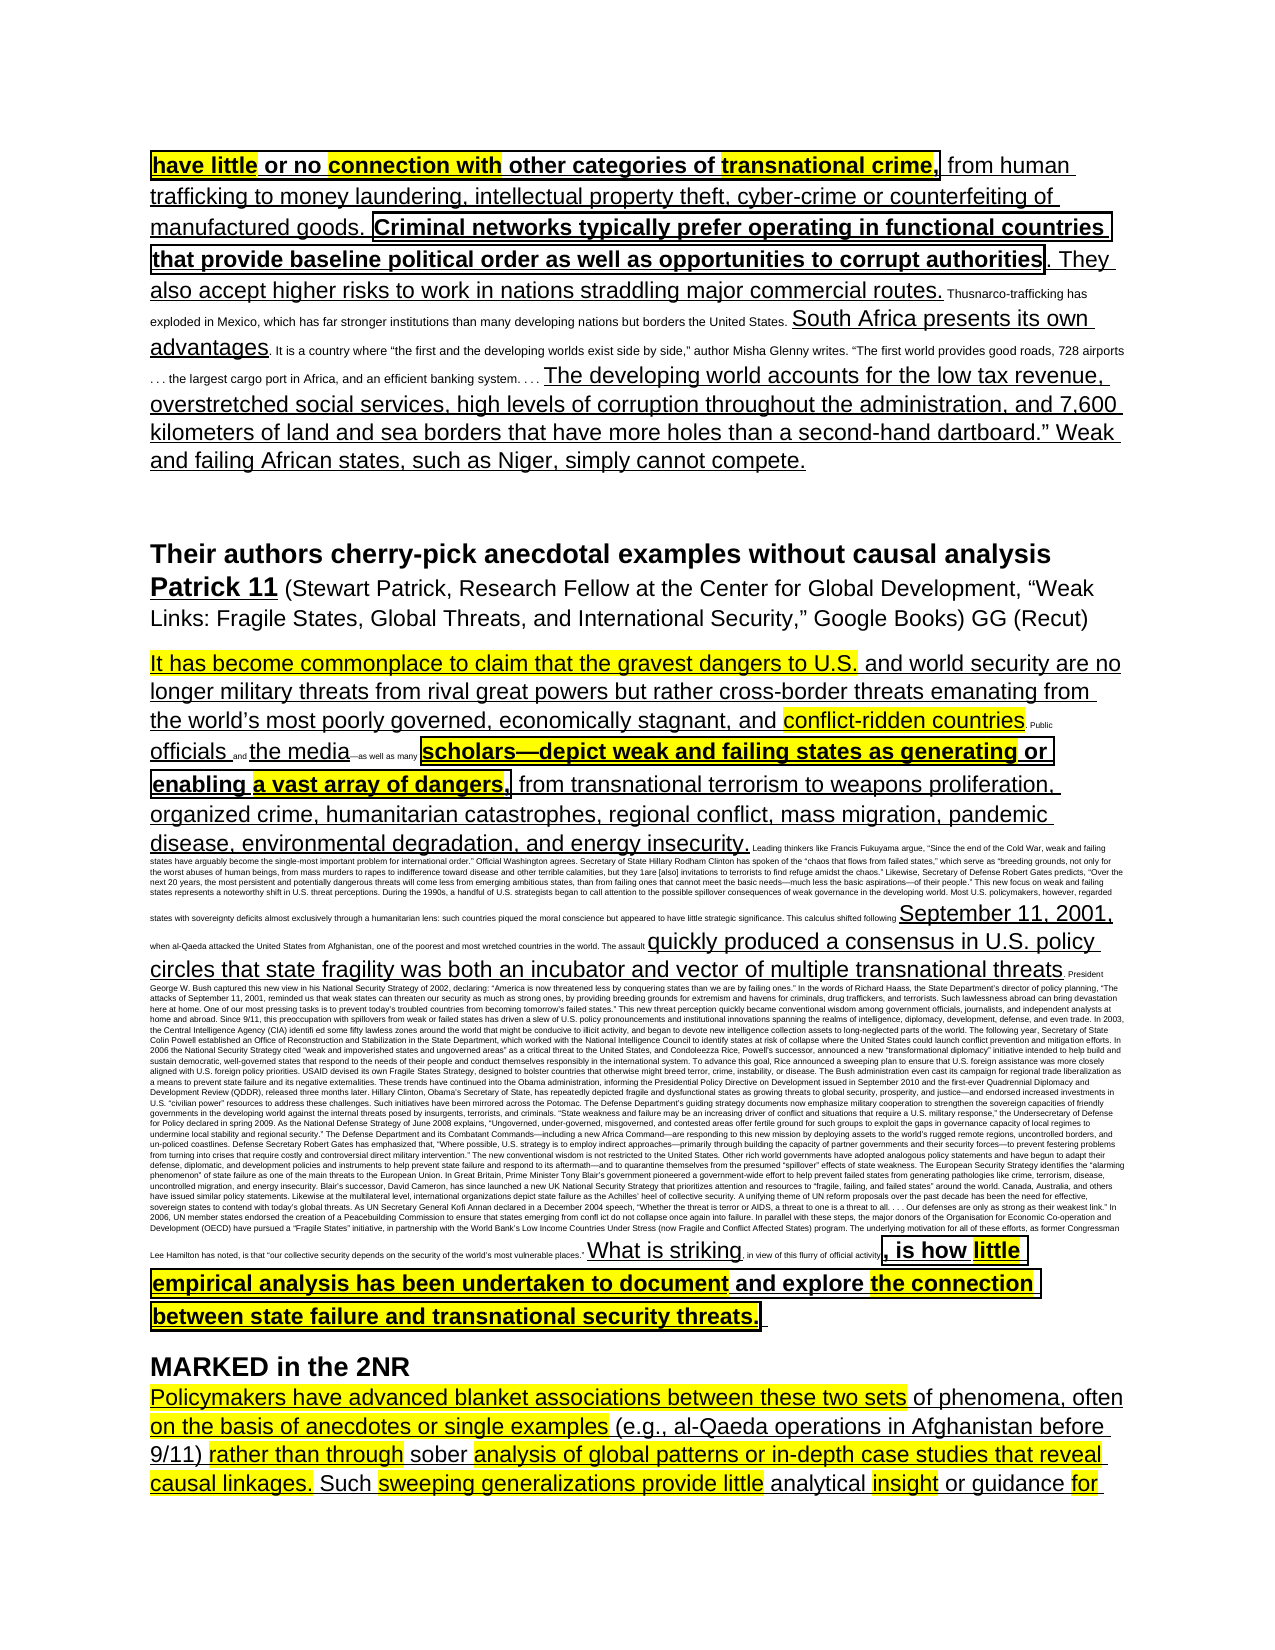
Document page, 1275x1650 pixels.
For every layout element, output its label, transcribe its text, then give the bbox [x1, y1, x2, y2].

text Patrick 11 (Stewart Patrick, Research Fellow at the Center for Global Development, “Weak Links: Fragile States, Global Threats, and International Security,” Google Books) GG (Recut) [150, 571, 1125, 631]
subtitle MARKED in the 2NR [150, 1351, 1125, 1382]
text It has become commonplace to claim that the gravest dangers to U.S. and world secu­rity are no longer military threats from rival great powers but rather cross-border threats emanating from the world’s most poorly governed, economically stagnant, and conflict-ridden countries. Public officials and the media—as well as many scholars—depict weak and failing states as generating or enabling a vast array of dangers, from transnational terrorism to weapons proliferation, organized crime, humanitarian catas­trophes, regional conflict, mass migration, pandemic disease, environmental degrada­tion, and energy insecurity. Leading thinkers like Francis Fukuyama argue, “Since the end of the Cold War, weak and failing states have arguably become the single-most important problem for international order.” Official Washington agrees. Secretary of State Hillary Rodham Clinton has spoken of the “chaos that flows from failed states,” which serve as “breeding grounds, not only for the worst abuses of human beings, from mass murders to rapes to indifference toward disease and other terrible calamities, but they 1are [also] invitations to terrorists to find refuge amidst the chaos.” Likewise, Secretary of Defense Robert Gates predicts, “Over the next 20 years, the most persistent and potentially dangerous threats will come less from emerging ambitious states, than from failing ones that cannot meet the basic needs—much less the basic aspirations—of their people.” This new focus on weak and failing states represents a noteworthy shift in U.S. threat perceptions. During the 1990s, a handful of U.S. strategists began to call attention to the possible spillover consequences of weak governance in the developing world. Most U.S. policymakers, however, regarded states with sovereignty deficits almost exclusively through a humanitarian lens: such countries piqued the moral conscience but appeared to have little strategic significance. This calculus shifted following September 11, 2001, when al-Qaeda attacked the United States from Afghanistan, one of the poorest and most wretched countries in the world. The assault quickly produced a consensus in U.S. policy circles that state fragility was both an incubator and vector of multiple transnational threats. President George W. Bush captured this new view in his National Security Strategy of 2002, declaring: “America is now threatened less by conquering states than we are by failing ones.” In the words of Richard Haass, the State Department’s director of policy planning, “The attacks of September 11, 2001, reminded us that weak states can threaten our security as much as strong ones, by providing breeding grounds for extremism and havens for criminals, drug traffickers, and terror­ists. Such lawlessness abroad can bring devastation here at home. One of our most pressing tasks is to prevent today’s troubled countries from becoming tomorrow’s failed states.” This new threat perception quickly became conventional wisdom among government officials, journalists, and independent analysts at home and abroad. Since 9/11, this preoccupation with spillovers from weak or failed states has driven a slew of U.S. policy pronouncements and institutional innovations spanning the realms of intelligence, diplomacy, development, defense, and even trade. In 2003, the Central Intelligence Agency (CIA) identifi ed some fifty lawless zones around the world that might be conducive to illicit activity, and began to devote new intelligence collection assets to long-neglected parts of the world. The following year, Secretary of State Colin Powell established an Office of Reconstruction and Stabilization in the State Department, which worked with the National Intelligence Council to identify states at risk of collapse where the United States could launch conflict prevention and mitiga­tion efforts. In 2006 the National Security Strategy cited “weak and impoverished states and ungoverned areas” as a critical threat to the United States, and Condoleezza Rice, Powell’s successor, announced a new “transformational diplomacy” initiative intended to help build and sustain democratic, well-governed states that respond to the needs of their people and conduct themselves responsibly in the international system. To advance this goal, Rice announced a sweeping plan to ensure that U.S. foreign assistance was more closely aligned with U.S. foreign policy priorities. USAID devised its own Fragile States Strategy, designed to bolster countries that otherwise might breed terror, crime, instability, or disease. The Bush administration even cast its campaign for regional trade liberalization as a means to prevent state failure and its negative externalities. These trends have continued into the Obama administration, informing the Presidential Policy Directive on Development issued in September 2010 and the first-ever Quadrennial Diplomacy and Development Review (QDDR), released three months later. Hillary Clinton, Obama’s Secretary of State, has repeat­edly depicted fragile and dysfunctional states as growing threats to global security, prosperity, and justice—and endorsed increased investments in U.S. “civilian power” resources to address these challenges. Such initiatives have been mirrored across the Potomac. The Defense Department’s guiding strategy documents now emphasize military cooperation to strengthen the sovereign capacities of friendly governments in the developing world against the internal threats posed by insurgents, terrorists, and criminals. “State weakness and failure may be an increasing driver of conflict and situations that require a U.S. military response,” the Undersecretary of Defense for Policy declared in spring 2009. As the National Defense Strategy of June 2008 explains, “Ungoverned, under-governed, mis­governed, and contested areas offer fertile ground for such groups to exploit the gaps in governance capacity of local regimes to undermine local stability and regional secu­rity.” The Defense Department and its Combatant Commands—including a new Africa Command—are responding to this new mission by deploying assets to the world’s rugged remote regions, uncontrolled borders, and un-policed coastlines. Defense Secretary Robert Gates has emphasized that, “Where possible, U.S. strategy is to employ indirect approaches—primarily through building the capacity of partner governments and their security forces—to prevent festering problems from turning into crises that require costly and controversial direct military intervention.” The new conventional wisdom is not restricted to the United States. Other rich world governments have adopted analogous policy statements and have begun to adapt their defense, diplomatic, and development policies and instruments to help prevent state failure and respond to its aftermath—and to quarantine themselves from the presumed “spillover” effects of state weakness. The European Security Strategy iden­tifies the “alarming phenomenon” of state failure as one of the main threats to the European Union. In Great Britain, Prime Minister Tony Blair’s government pioneered a government-wide effort to help prevent failed states from generating pathologies like crime, terrorism, disease, uncontrolled migration, and energy insecurity. Blair’s suc­cessor, David Cameron, has since launched a new UK National Security Strategy that prioritizes attention and resources to “fragile, failing, and failed states” around the world. Canada, Australia, and others have issued similar policy statements. Likewise at the multilateral level, international organizations depict state failure as the Achilles’ heel of collective security. A unifying theme of UN reform proposals over the past decade has been the need for effective, sovereign states to contend with today’s global threats. As UN Secretary General Kofi Annan declared in a December 2004 speech, “Whether the threat is terror or AIDS, a threat to one is a threat to all. . . . Our defenses are only as strong as their weakest link.” In 2006, UN member states endorsed the creation of a Peacebuilding Commission to ensure that states emerging from confl ict do not collapse once again into failure. In parallel with these steps, the major donors of the Organisation for Economic Co-operation and Development (OECD) have pursued a “Fragile States” initiative, in partnership with the World Bank’s Low Income Countries Under Stress (now Fragile and Conflict Affected States) program. The underlying motivation for all of these efforts, as former Congressman Lee Hamilton has noted, is that “our collective security depends on the security of the world’s most vulnerable places.” What is striking, in view of this flurry of official activity, is how little empirical analysis has been undertaken to document and explore the connection between state failure and transnational security threats. [150, 650, 1125, 1332]
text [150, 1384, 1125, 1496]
subtitle Their authors cherry-pick anecdotal examples without causal analysis [150, 538, 1125, 569]
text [150, 150, 1125, 474]
